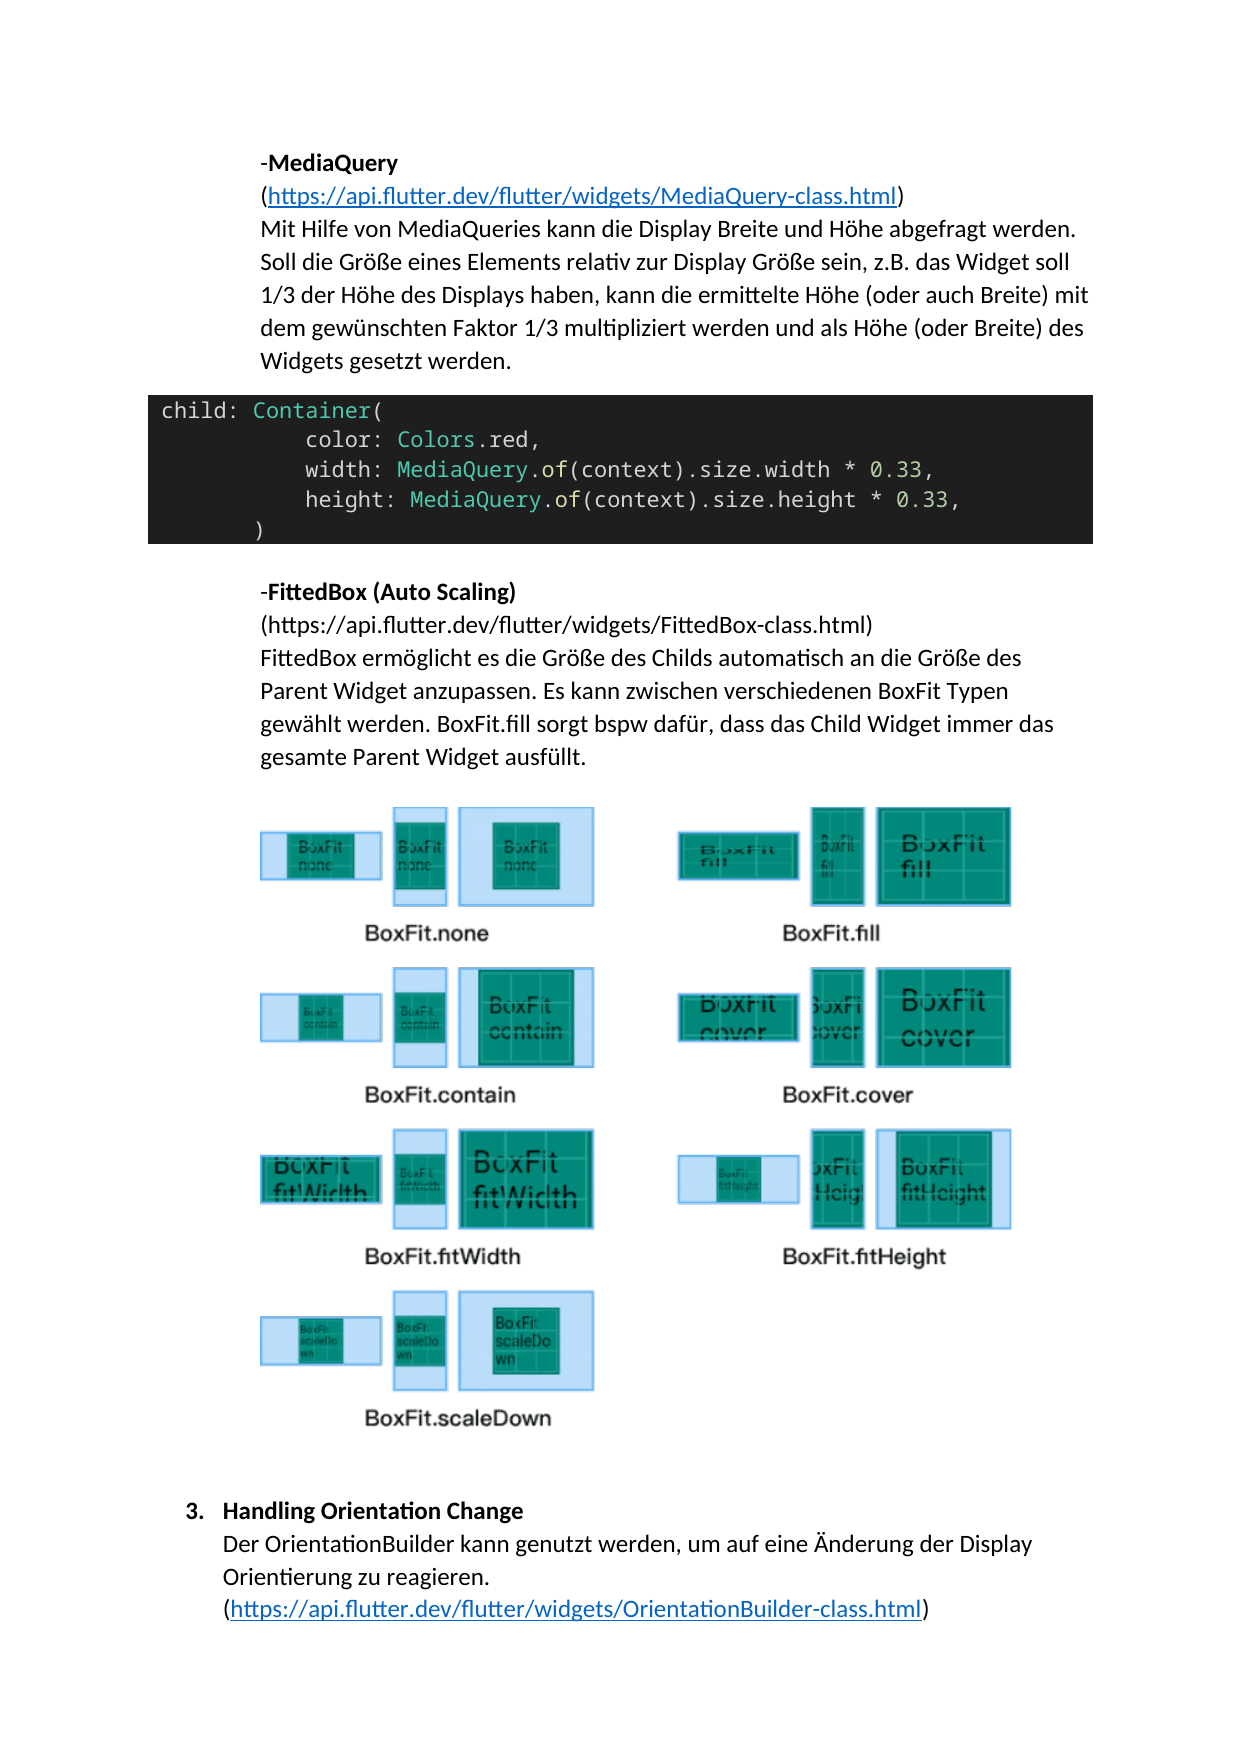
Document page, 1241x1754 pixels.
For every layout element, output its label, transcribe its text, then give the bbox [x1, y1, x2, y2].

list -MediaQuery [260, 148, 1093, 178]
list (https://api.flutter.dev/flutter/widgets/MediaQuery-class.html) [260, 181, 1093, 211]
text height: MediaQuery.of(context).size.height * 0.33, [148, 484, 1093, 514]
picture [260, 807, 1012, 1427]
text width: MediaQuery.of(context).size.width * 0.33, [148, 454, 1093, 484]
list FittedBox ermöglicht es die Größe des Childs automatisch an die Größe des Parent Widget anzupassen. Es kann zwischen verschiedenen BoxFit Typen gewählt werden. BoxFit.fill sorgt bspw dafür, dass das Child Widget immer das gesamte Parent Widget ausfüllt. [260, 642, 1093, 772]
list -FittedBox (Auto Scaling) [260, 577, 1093, 607]
text child: Container( [148, 395, 1093, 424]
list Handling Orientation Change [185, 1495, 1093, 1525]
text color: Colors.red, [148, 424, 1093, 454]
list (https://api.flutter.dev/flutter/widgets/FittedBox-class.html) [260, 609, 1093, 640]
list (https://api.flutter.dev/flutter/widgets/OrientationBuilder-class.html) [223, 1593, 1093, 1624]
text ) [148, 514, 1093, 544]
list Mit Hilfe von MediaQueries kann die Display Breite und Höhe abgefragt werden. Soll die Größe eines Elements relativ zur Display Größe sein, z.B. das Widget soll 1/3 der Höhe des Displays haben, kann die ermittelte Höhe (oder auch Breite) mit dem gewünschten Faktor 1/3 multipliziert werden und als Höhe (oder Breite) des Widgets gesetzt werden. [260, 213, 1093, 376]
list Der OrientationBuilder kann genutzt werden, um auf eine Änderung der Display Orientierung zu reagieren. [223, 1528, 1093, 1591]
